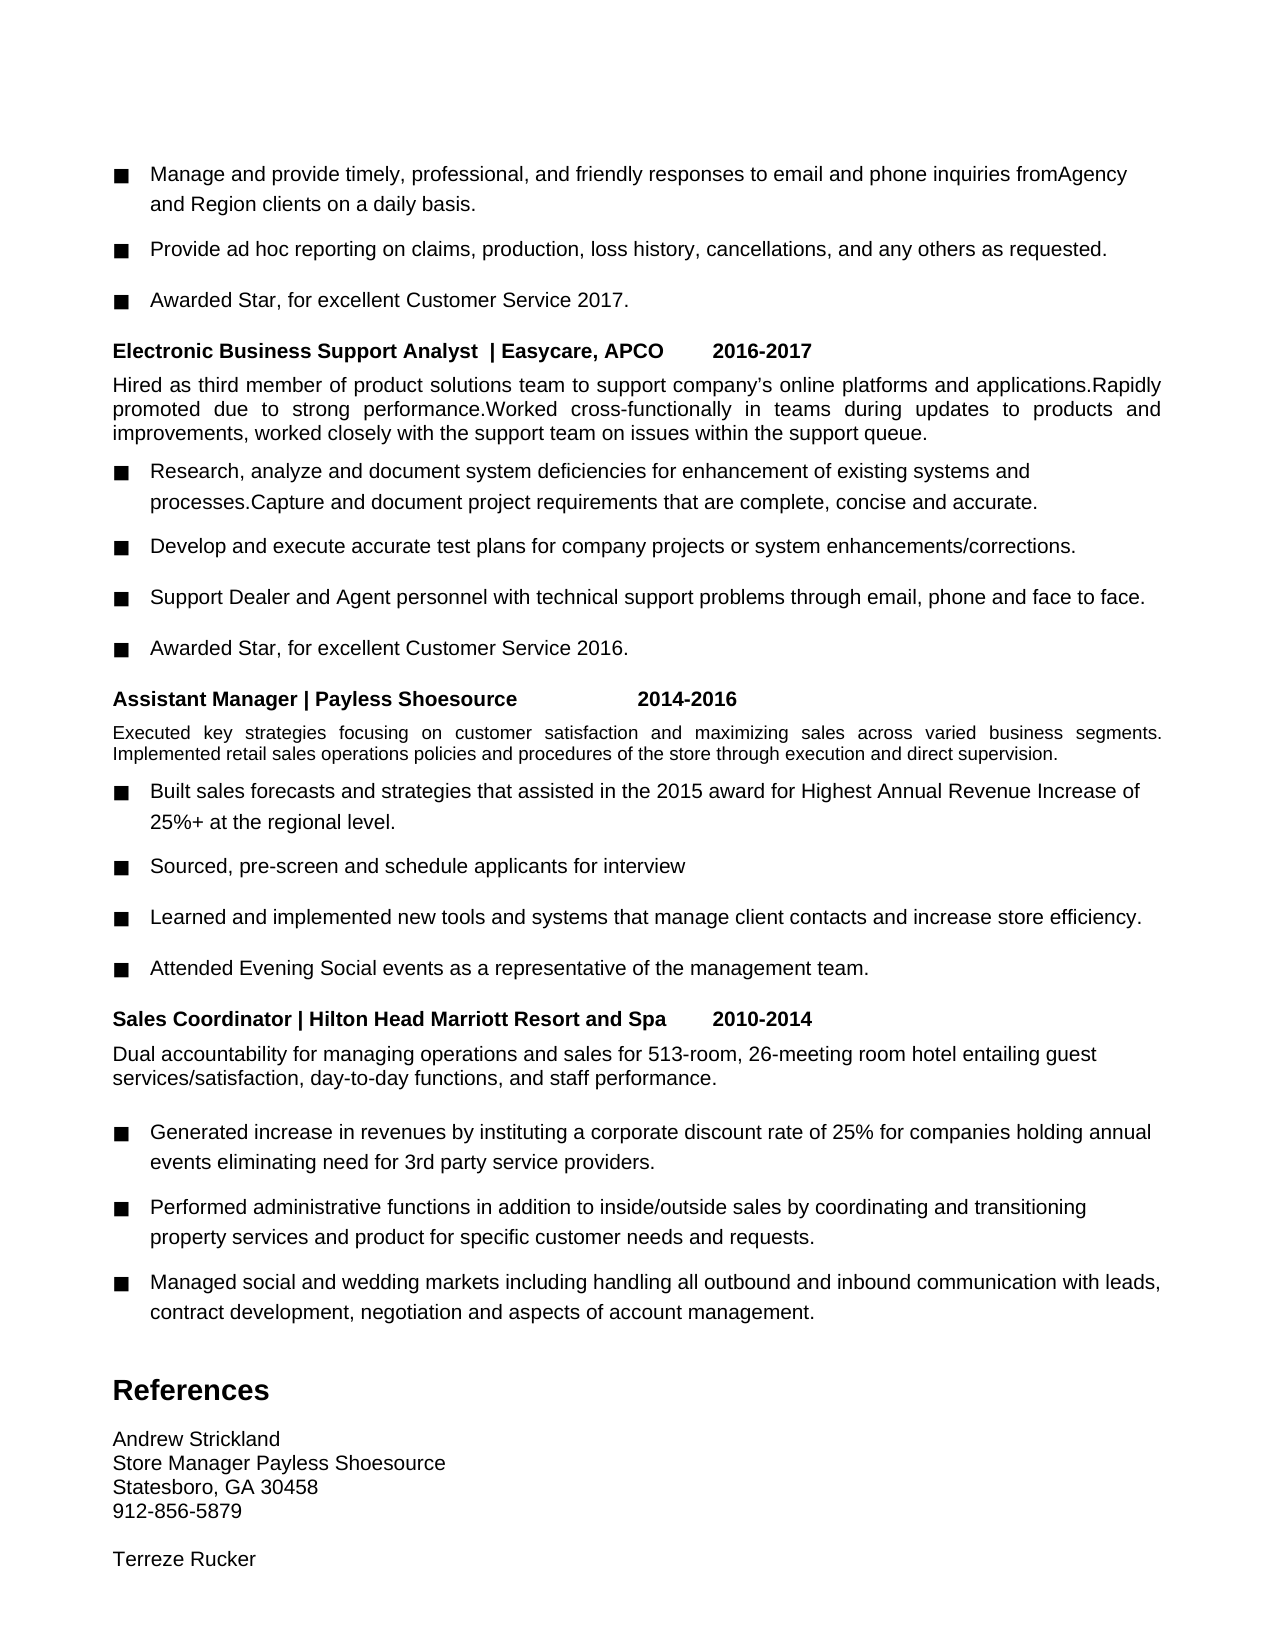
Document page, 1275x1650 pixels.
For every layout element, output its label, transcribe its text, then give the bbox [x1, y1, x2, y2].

list Built sales forecasts and strategies that assisted in the 2015 award for Highest Annual Revenue Increase of 25%+ at the regional level. [112, 771, 1162, 833]
text Hired as third member of product solutions team to support company’s online platforms and applications.Rapidly promoted due to strong performance.Worked cross-functionally in teams during updates to products and improvements, worked closely with the support team on issues within the support queue. [112, 373, 1162, 445]
list Support Dealer and Agent personnel with technical support problems through email, phone and face to face. [112, 577, 1162, 616]
list Sourced, pre-screen and schedule applicants for interview [112, 846, 1162, 884]
text Terreze Rucker [112, 1547, 1162, 1571]
text 912-856-5879 [112, 1499, 1162, 1523]
text Executed key strategies focusing on customer satisfaction and maximizing sales across varied business segments. Implemented retail sales operations policies and procedures of the store through execution and direct supervision. [112, 722, 1162, 765]
list Managed social and wedding markets including handling all outbound and inbound communication with leads, contract development, negotiation and aspects of account management. [112, 1261, 1162, 1324]
list Research, analyze and document system deficiencies for enhancement of existing systems and processes.Capture and document project requirements that are complete, concise and accurate. [112, 451, 1162, 514]
subtitle References [112, 1373, 1162, 1406]
text Statesboro, GA 30458 [112, 1475, 1162, 1499]
text Dual accountability for managing operations and sales for 513-room, 26-meeting room hotel entailing guest services/satisfaction, day-to-day functions, and staff performance. [112, 1041, 1136, 1089]
list Awarded Star, for excellent Customer Service 2016. [112, 628, 1162, 666]
subtitle Electronic Business Support Analyst | Easycare, APCO 2016-2017 [112, 339, 1162, 363]
list Manage and provide timely, professional, and friendly responses to email and phone inquiries fromAgency and Region clients on a daily basis. [112, 154, 1162, 216]
list Provide ad hoc reporting on claims, production, loss history, cancellations, and any others as requested. [112, 228, 1162, 267]
list Generated increase in revenues by instituting a corporate discount rate of 25% for companies holding annual events eliminating need for 3rd party service providers. [112, 1112, 1162, 1174]
list Attended Evening Social events as a representative of the management team. [112, 948, 1162, 986]
list Awarded Star, for excellent Customer Service 2017. [112, 279, 1162, 318]
text Store Manager Payless Shoesource [112, 1451, 1162, 1475]
list Develop and execute accurate test plans for company projects or system enhancements/corrections. [112, 526, 1162, 564]
list Learned and implemented new tools and systems that manage client contacts and increase store efficiency. [112, 897, 1162, 935]
subtitle Assistant Manager | Payless Shoesource 2014-2016 [112, 687, 1162, 711]
text Andrew Strickland [112, 1427, 1162, 1451]
subtitle Sales Coordinator | Hilton Head Marriott Resort and Spa 2010-2014 [112, 1007, 1162, 1031]
list Performed administrative functions in addition to inside/outside sales by coordinating and transitioning property services and product for specific customer needs and requests. [112, 1186, 1162, 1249]
